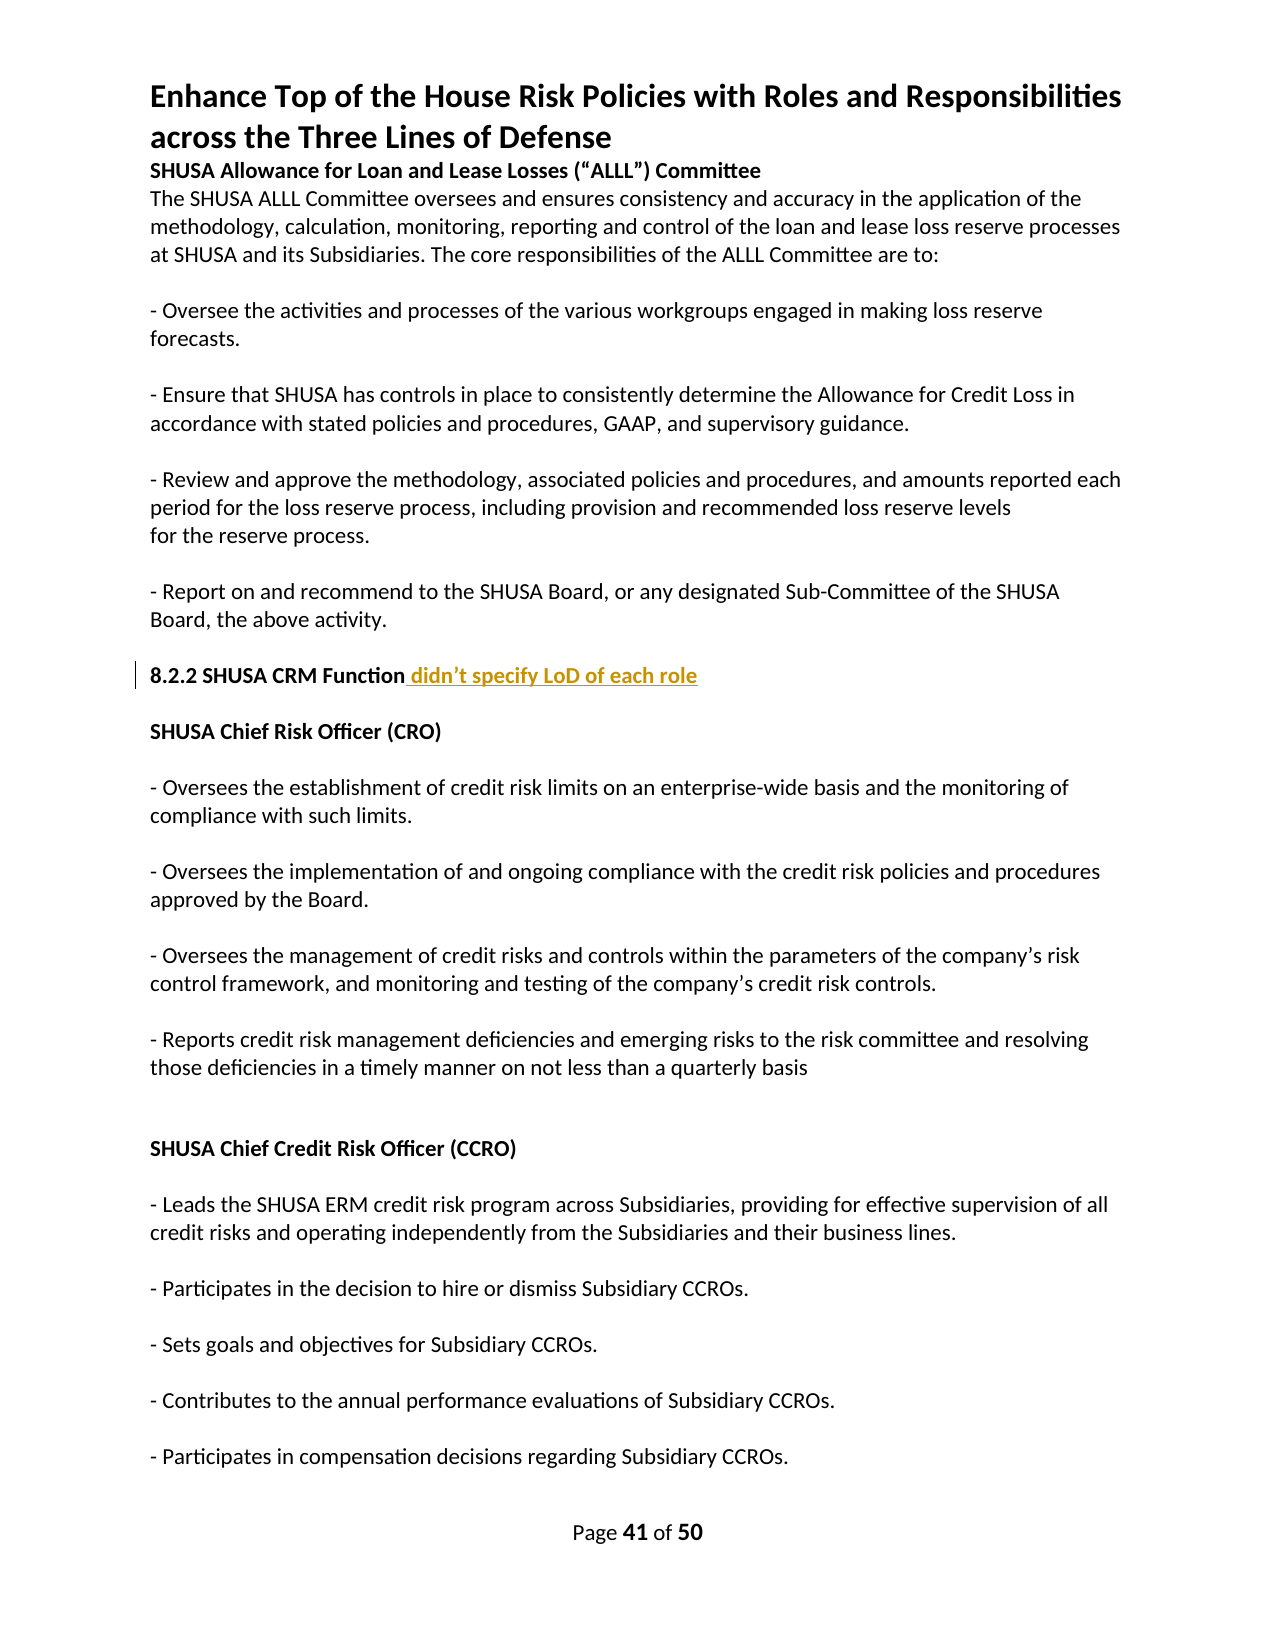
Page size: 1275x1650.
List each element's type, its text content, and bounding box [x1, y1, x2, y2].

text - Participates in compensation decisions regarding Subsidiary CCROs. [150, 1442, 1125, 1470]
text - Oversees the establishment of credit risk limits on an enterprise-wide basis and the monitoring of compliance with such limits. [150, 773, 1125, 829]
text 8.2.2 SHUSA CRM Function [150, 661, 1125, 689]
text - Oversee the activities and processes of the various workgroups engaged in making loss reserve forecasts. [150, 297, 1125, 353]
text - Sets goals and objectives for Subsidiary CCROs. [150, 1330, 1125, 1358]
text - Reports credit risk management deficiencies and emerging risks to the risk committee and resolving those deficiencies in a timely manner on not less than a quarterly basis [150, 1025, 1125, 1081]
text - Review and approve the methodology, associated policies and procedures, and amounts reported each period for the loss reserve process, including provision and recommended loss reserve levels [150, 465, 1125, 521]
text - Participates in the decision to hire or dismiss Subsidiary CCROs. [150, 1274, 1125, 1302]
text - Leads the SHUSA ERM credit risk program across Subsidiaries, providing for effective supervision of all credit risks and operating independently from the Subsidiaries and their business lines. [150, 1190, 1125, 1246]
text The SHUSA ALLL Committee oversees and ensures consistency and accuracy in the application of the methodology, calculation, monitoring, reporting and control of the loan and lease loss reserve processes at SHUSA and its Subsidiaries. The core responsibilities of the ALLL Committee are to: [150, 184, 1125, 268]
text - Oversees the implementation of and ongoing compliance with the credit risk policies and procedures approved by the Board. [150, 857, 1125, 913]
text - Contributes to the annual performance evaluations of Subsidiary CCROs. [150, 1386, 1125, 1414]
text - Oversees the management of credit risks and controls within the parameters of the company’s risk control framework, and monitoring and testing of the company’s credit risk controls. [150, 941, 1125, 997]
text SHUSA Chief Risk Officer (CRO) [150, 717, 1125, 745]
text - Report on and recommend to the SHUSA Board, or any designated Sub-Committee of the SHUSA Board, the above activity. [150, 577, 1125, 633]
text SHUSA Chief Credit Risk Officer (CCRO) [150, 1134, 1125, 1162]
text for the reserve process. [150, 521, 1125, 549]
text - Ensure that SHUSA has controls in place to consistently determine the Allowance for Credit Loss in accordance with stated policies and procedures, GAAP, and supervisory guidance. [150, 381, 1125, 437]
text SHUSA Allowance for Loan and Lease Losses (“ALLL”) Committee [150, 156, 1125, 184]
